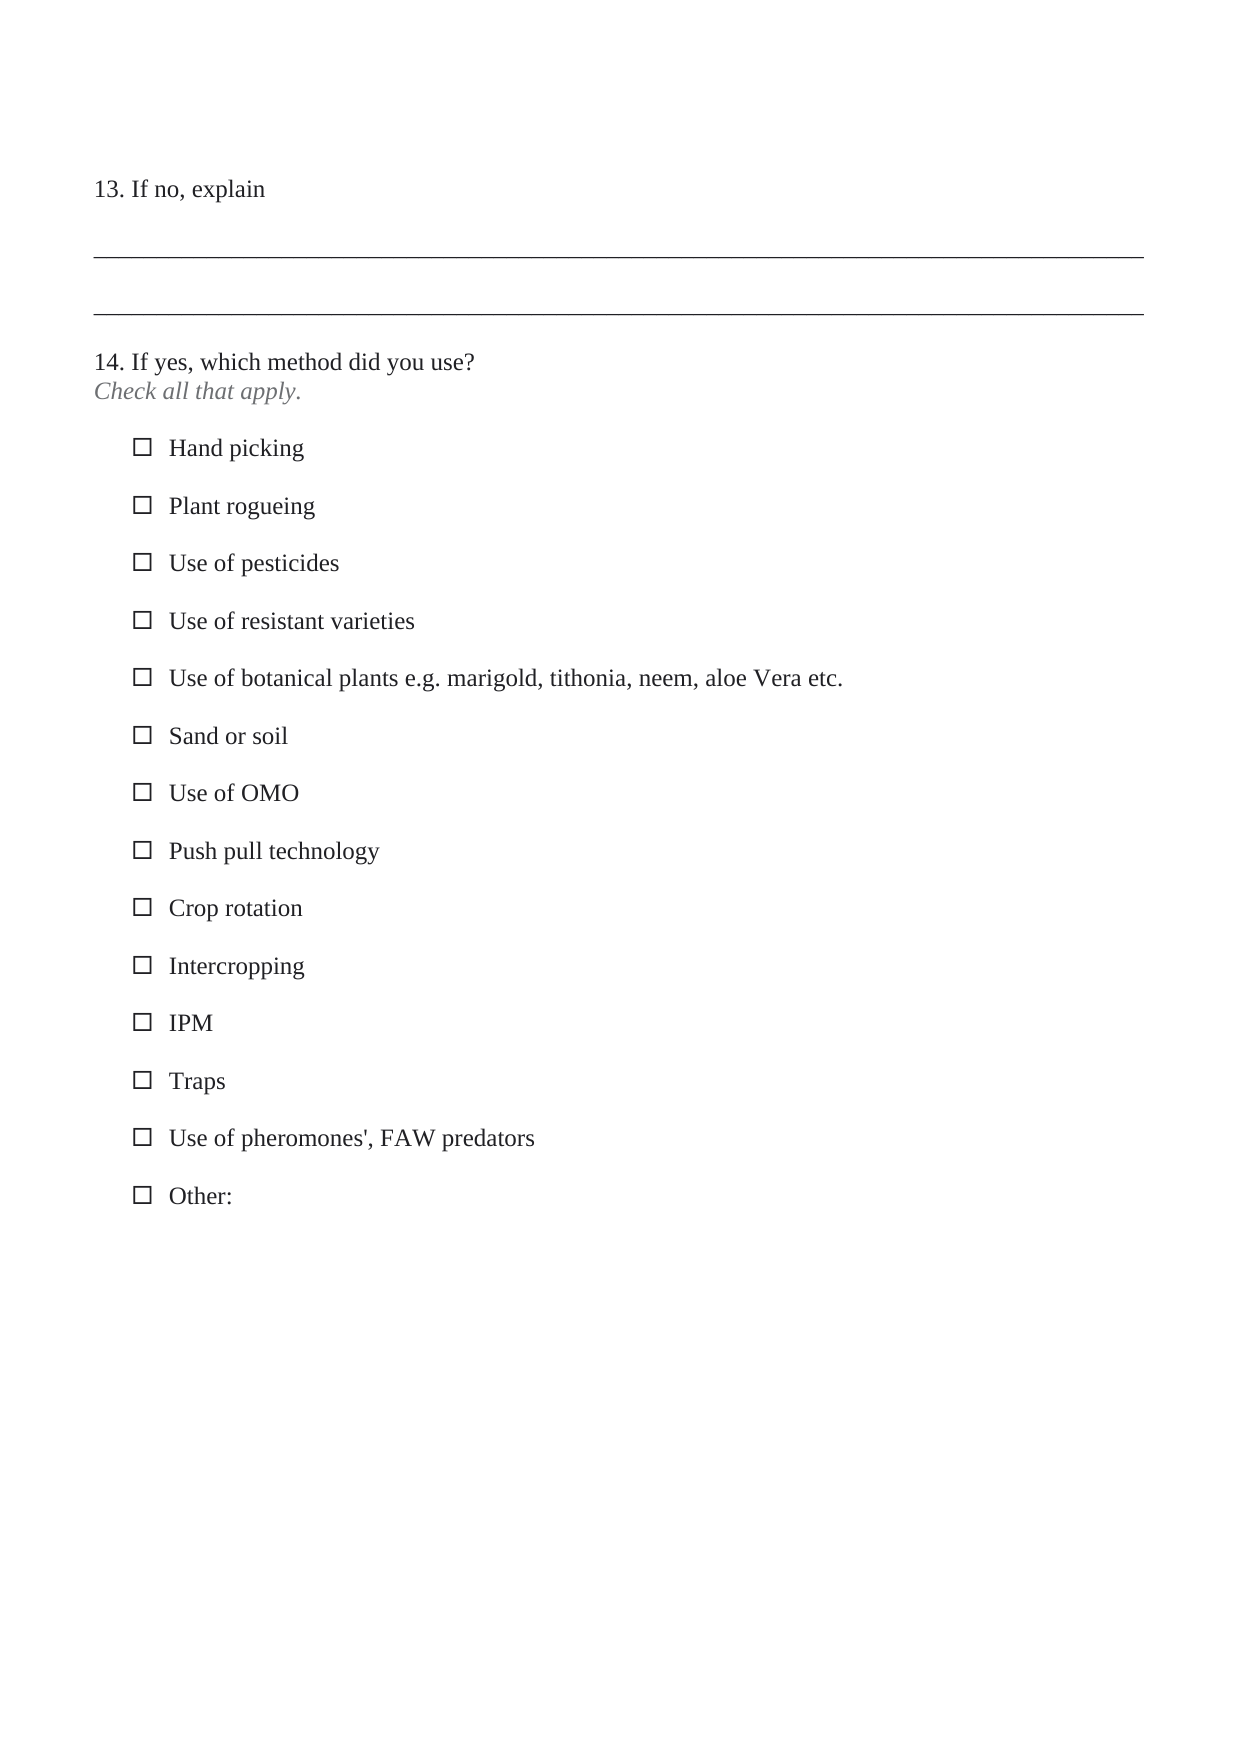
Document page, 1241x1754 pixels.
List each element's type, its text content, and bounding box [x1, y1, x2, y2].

list Push pull technology [131, 836, 1146, 864]
list Crop rotation [131, 893, 1146, 922]
list Hand picking [131, 433, 1146, 462]
list Use of OMO [131, 778, 1146, 807]
list Use of pesticides [131, 548, 1146, 577]
text ____________________________________________________________________________________ [94, 289, 1146, 318]
list Use of resistant varieties [131, 606, 1146, 634]
list Use of botanical plants e.g. marigold, tithonia, neem, aloe Vera etc. [131, 663, 1146, 692]
list Plant rogueing [131, 491, 1146, 519]
list Traps [131, 1066, 1146, 1094]
list If no, explain [94, 174, 1146, 203]
list Sand or soil [131, 721, 1146, 749]
list Use of pheromones', FAW predators [131, 1123, 1146, 1152]
list If yes, which method did you use? [94, 347, 1146, 376]
list IPM [131, 1008, 1146, 1037]
list Other: [131, 1181, 1146, 1209]
text ____________________________________________________________________________________ [94, 232, 1146, 261]
list Intercropping [131, 951, 1146, 979]
text Check all that apply. [94, 376, 1146, 404]
